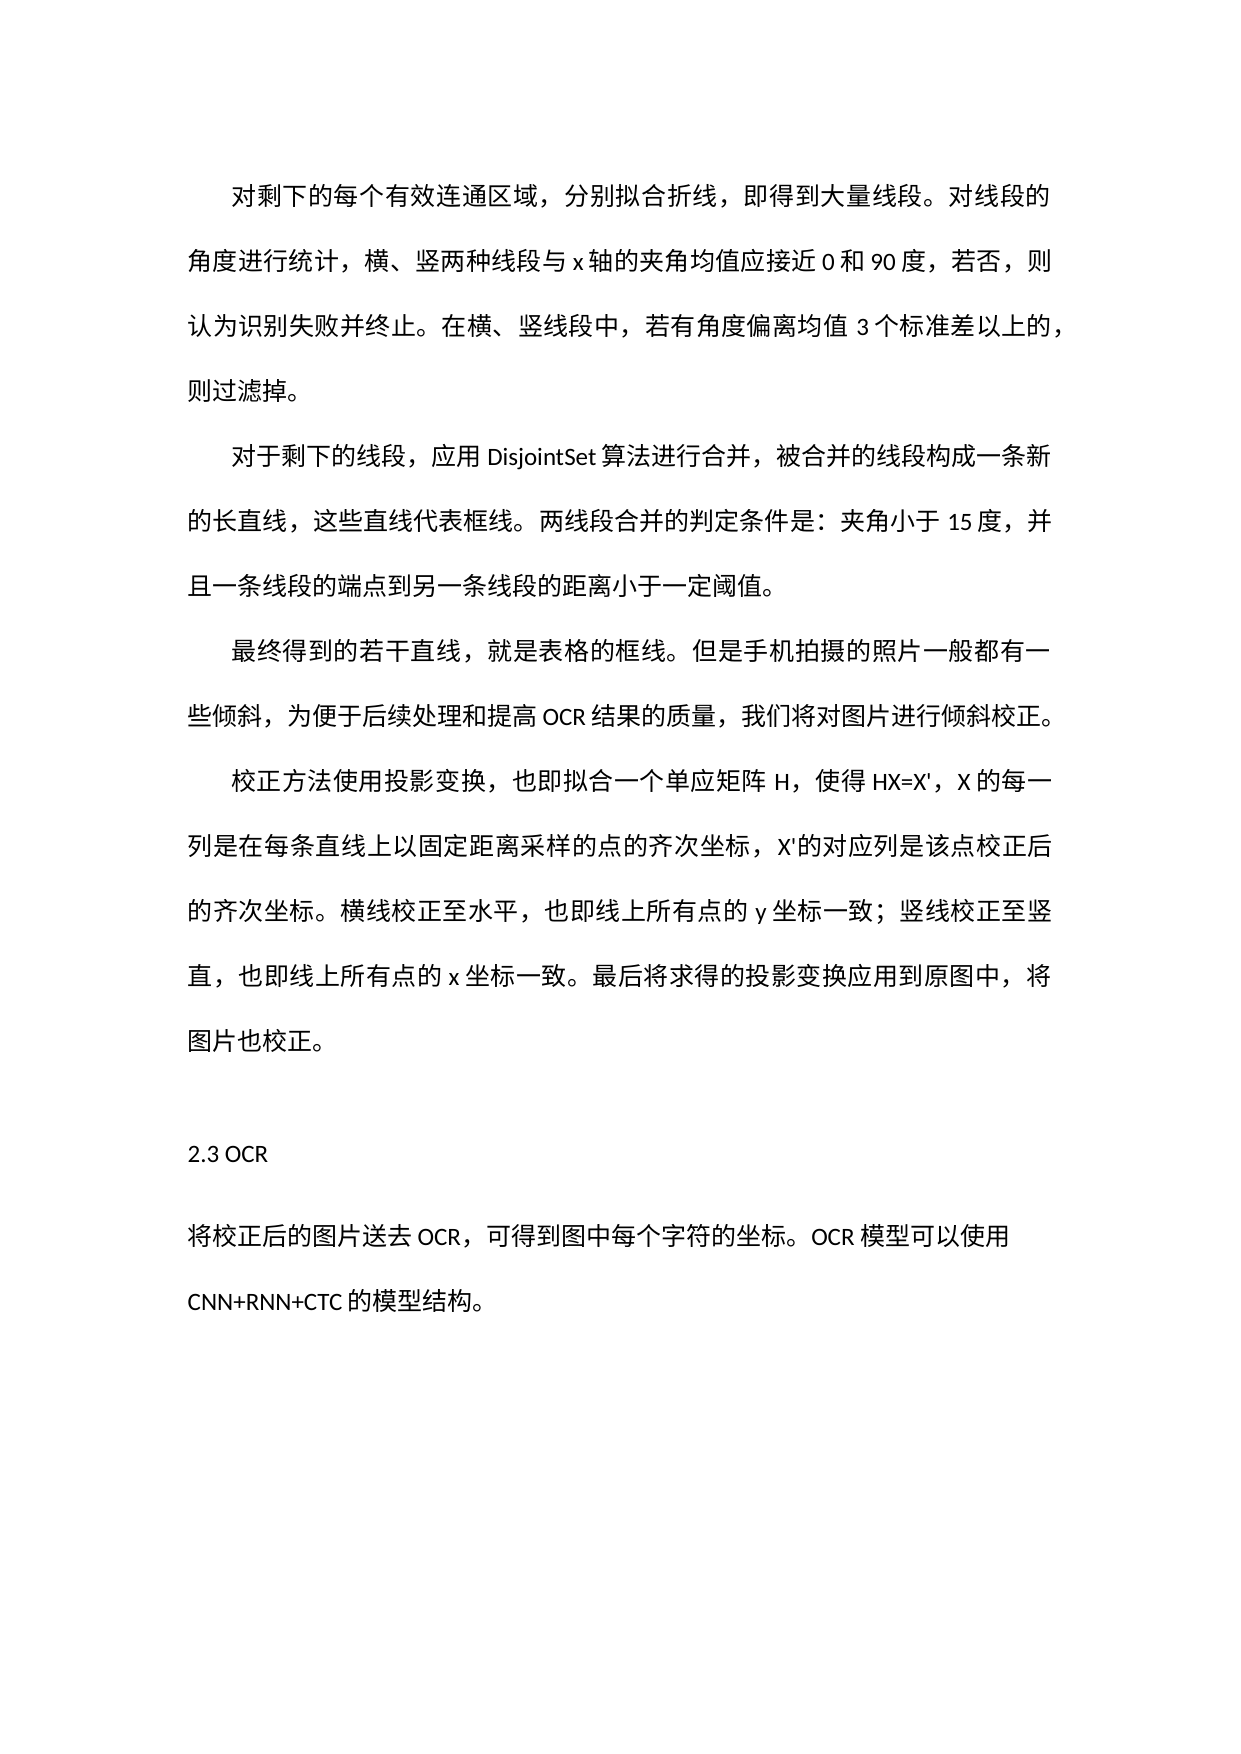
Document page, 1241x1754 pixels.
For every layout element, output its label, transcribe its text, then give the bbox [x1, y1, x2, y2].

text 最终得到的若干直线，就是表格的框线。但是手机拍摄的照片一般都有一些倾斜，为便于后续处理和提高OCR结果的质量，我们将对图片进行倾斜校正。 [187, 617, 1053, 747]
text 对于剩下的线段，应用DisjointSet算法进行合并，被合并的线段构成一条新的长直线，这些直线代表框线。两线段合并的判定条件是：夹角小于15度，并且一条线段的端点到另一条线段的距离小于一定阈值。 [187, 422, 1053, 617]
text 校正方法使用投影变换，也即拟合一个单应矩阵H，使得HX=X'，X的每一列是在每条直线上以固定距离采样的点的齐次坐标，X'的对应列是该点校正后的齐次坐标。横线校正至水平，也即线上所有点的y坐标一致；竖线校正至竖直，也即线上所有点的x坐标一致。最后将求得的投影变换应用到原图中，将图片也校正。 [187, 747, 1053, 1072]
text 2.3 OCR [187, 1137, 1053, 1169]
text 将校正后的图片送去OCR，可得到图中每个字符的坐标。OCR 模型可以使用 [187, 1202, 1053, 1267]
text 对剩下的每个有效连通区域，分别拟合折线，即得到大量线段。对线段的角度进行统计，横、竖两种线段与x轴的夹角均值应接近0和90度，若否，则认为识别失败并终止。在横、竖线段中，若有角度偏离均值3个标准差以上的，则过滤掉。 [187, 162, 1053, 422]
text CNN+RNN+CTC的模型结构。 [187, 1267, 1053, 1332]
